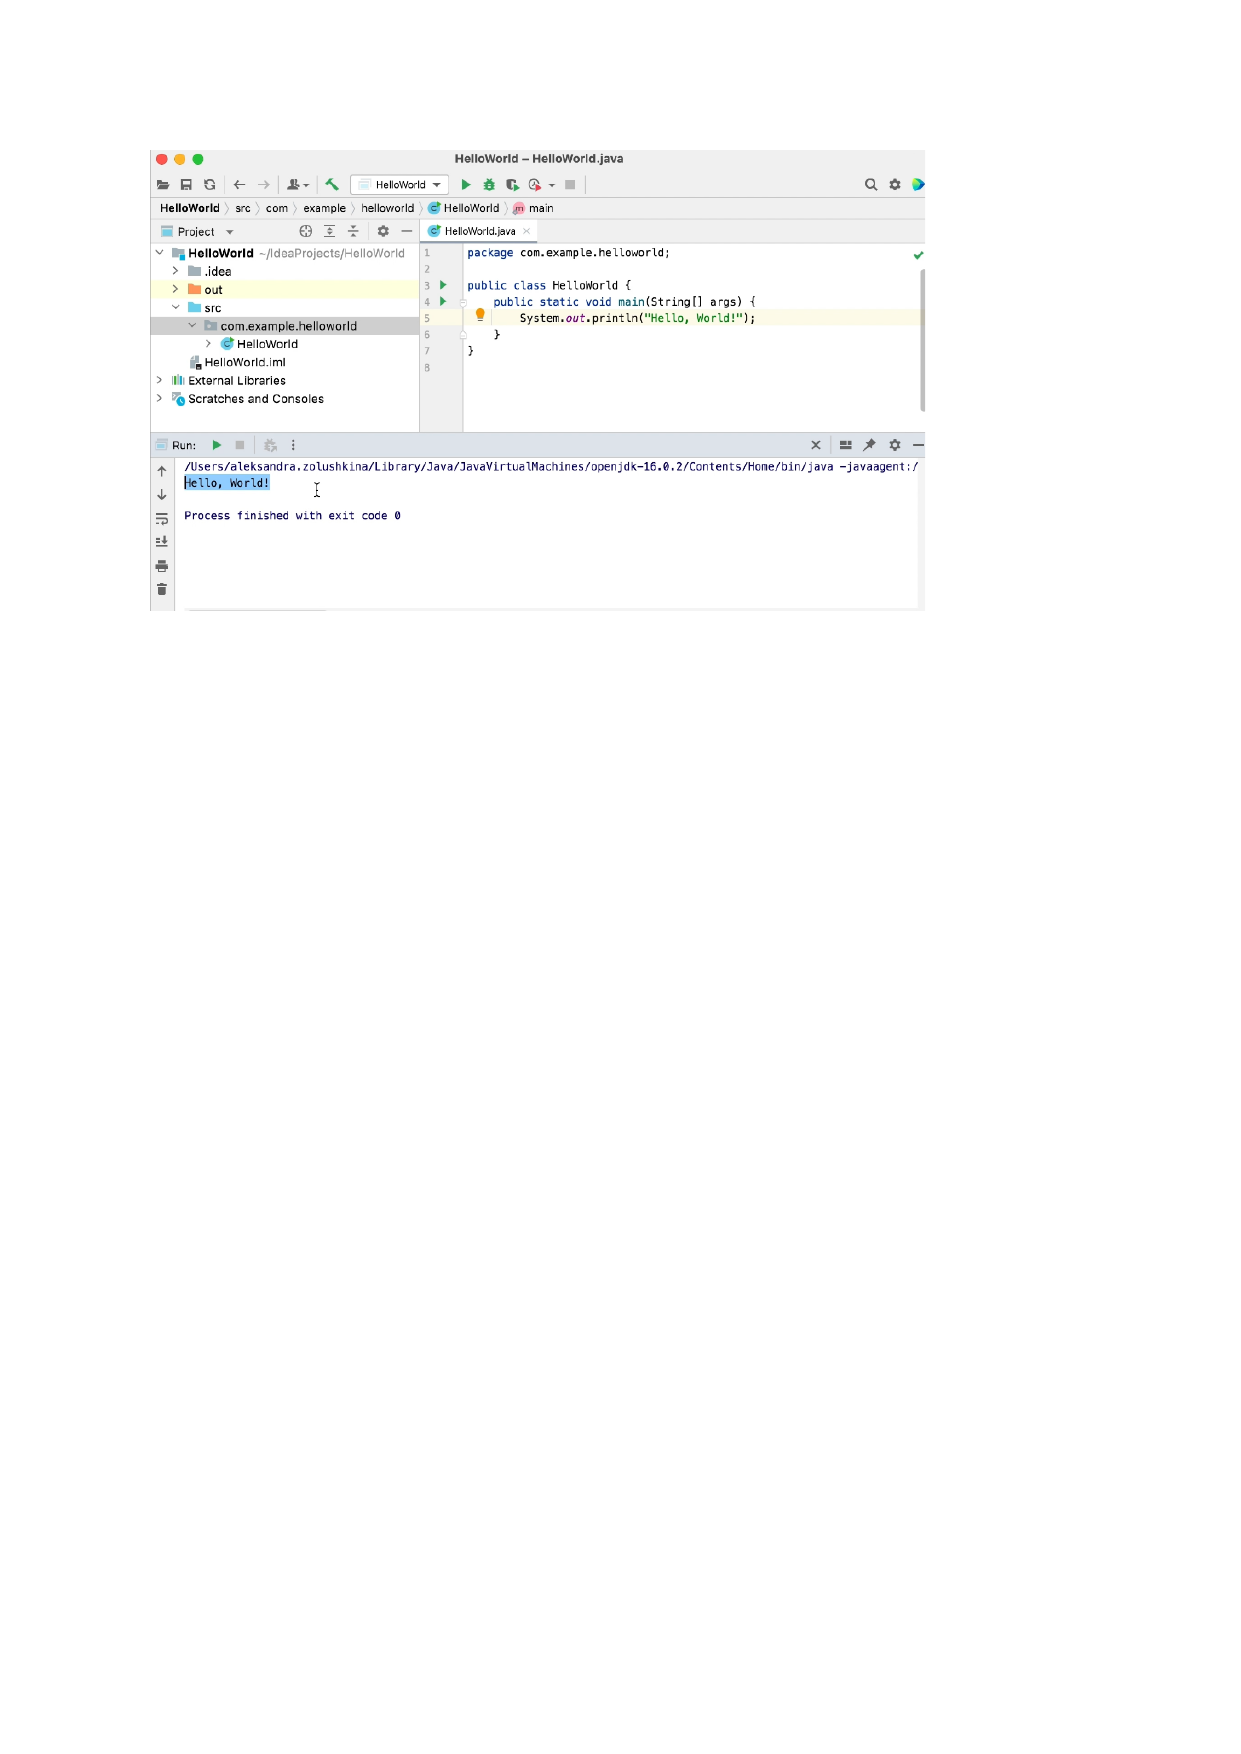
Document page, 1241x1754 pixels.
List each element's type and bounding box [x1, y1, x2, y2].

picture [150, 150, 926, 611]
